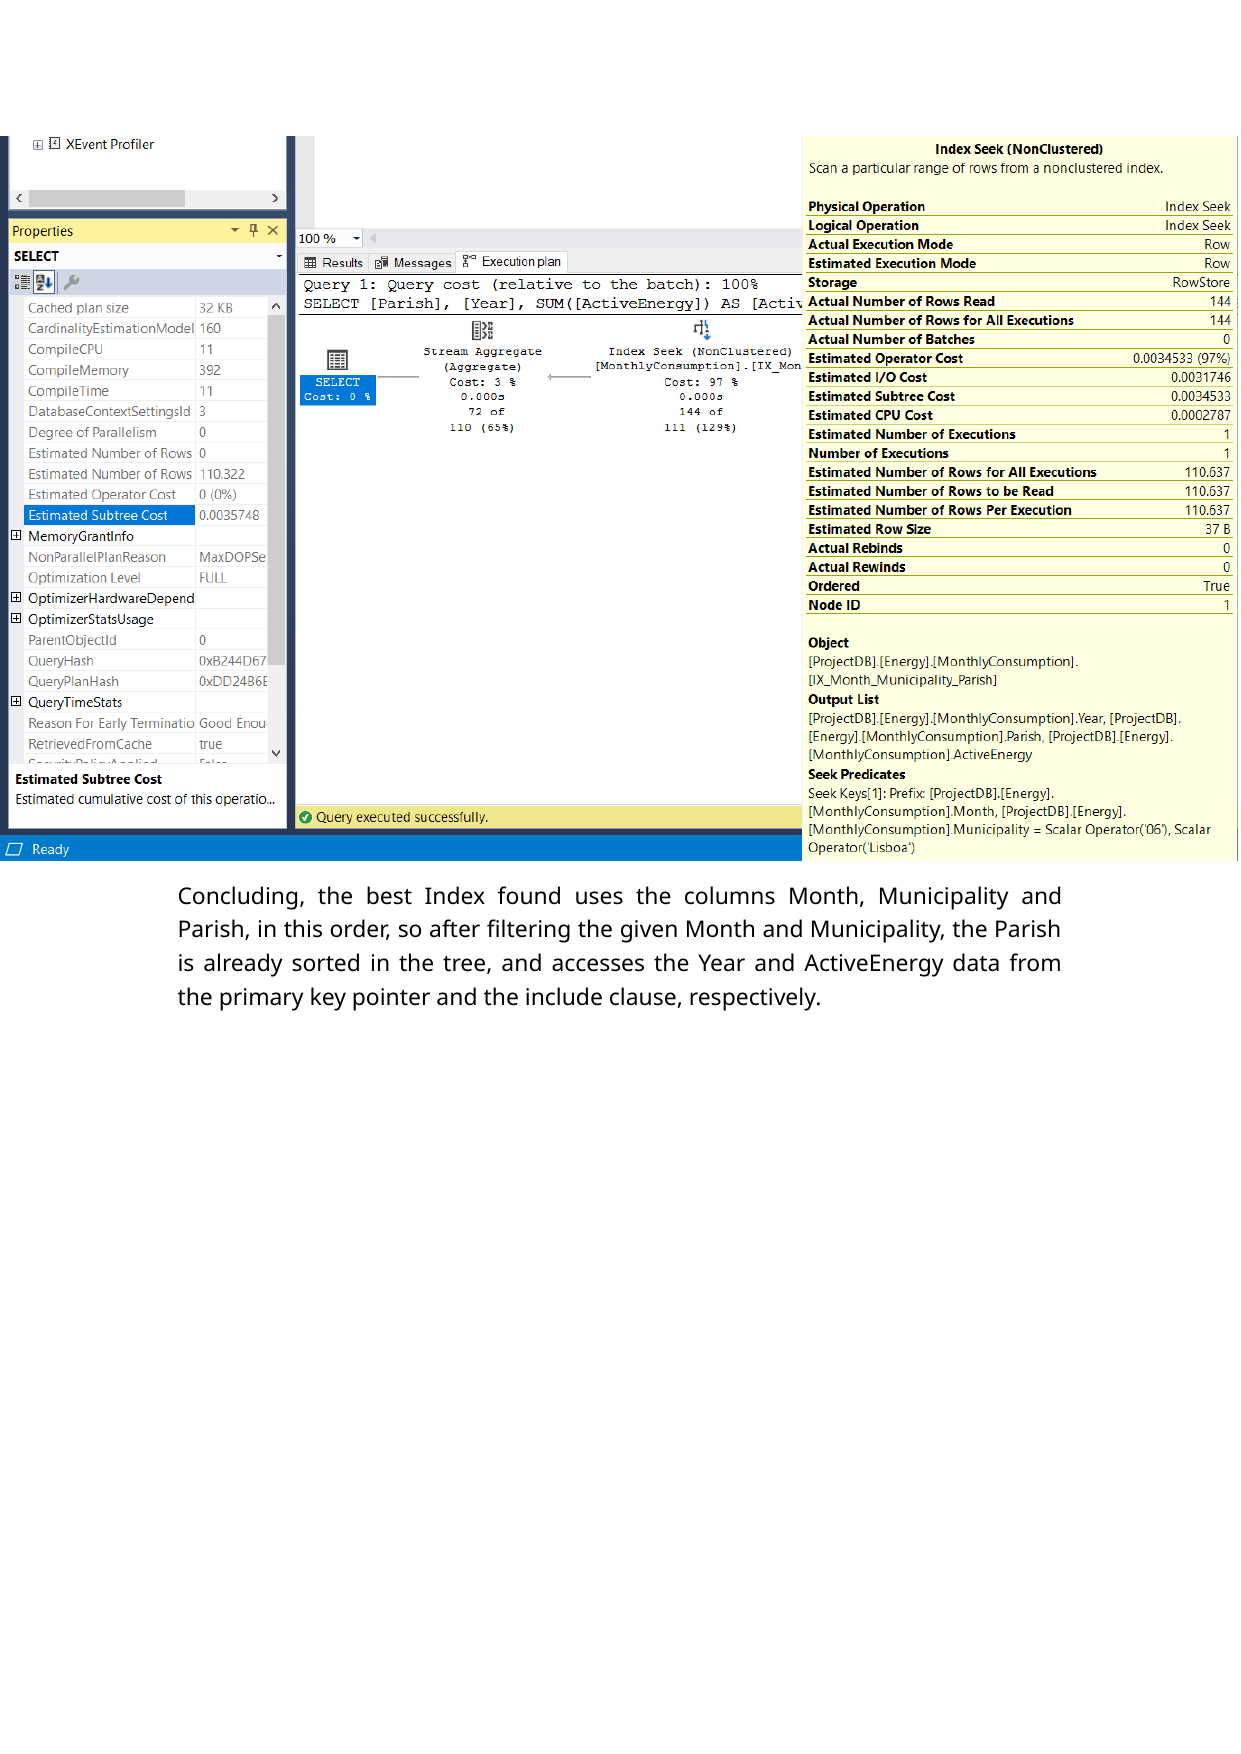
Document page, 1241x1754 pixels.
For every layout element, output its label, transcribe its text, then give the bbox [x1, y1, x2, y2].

picture [0, 136, 1238, 861]
text Concluding, the best Index found uses the columns Month, Municipality and Parish, in this order, so after filtering the given Month and Municipality, the Parish is already sorted in the tree, and accesses the Year and ActiveEnergy data from the primary key pointer and the include clause, respectively. [177, 880, 1063, 1012]
